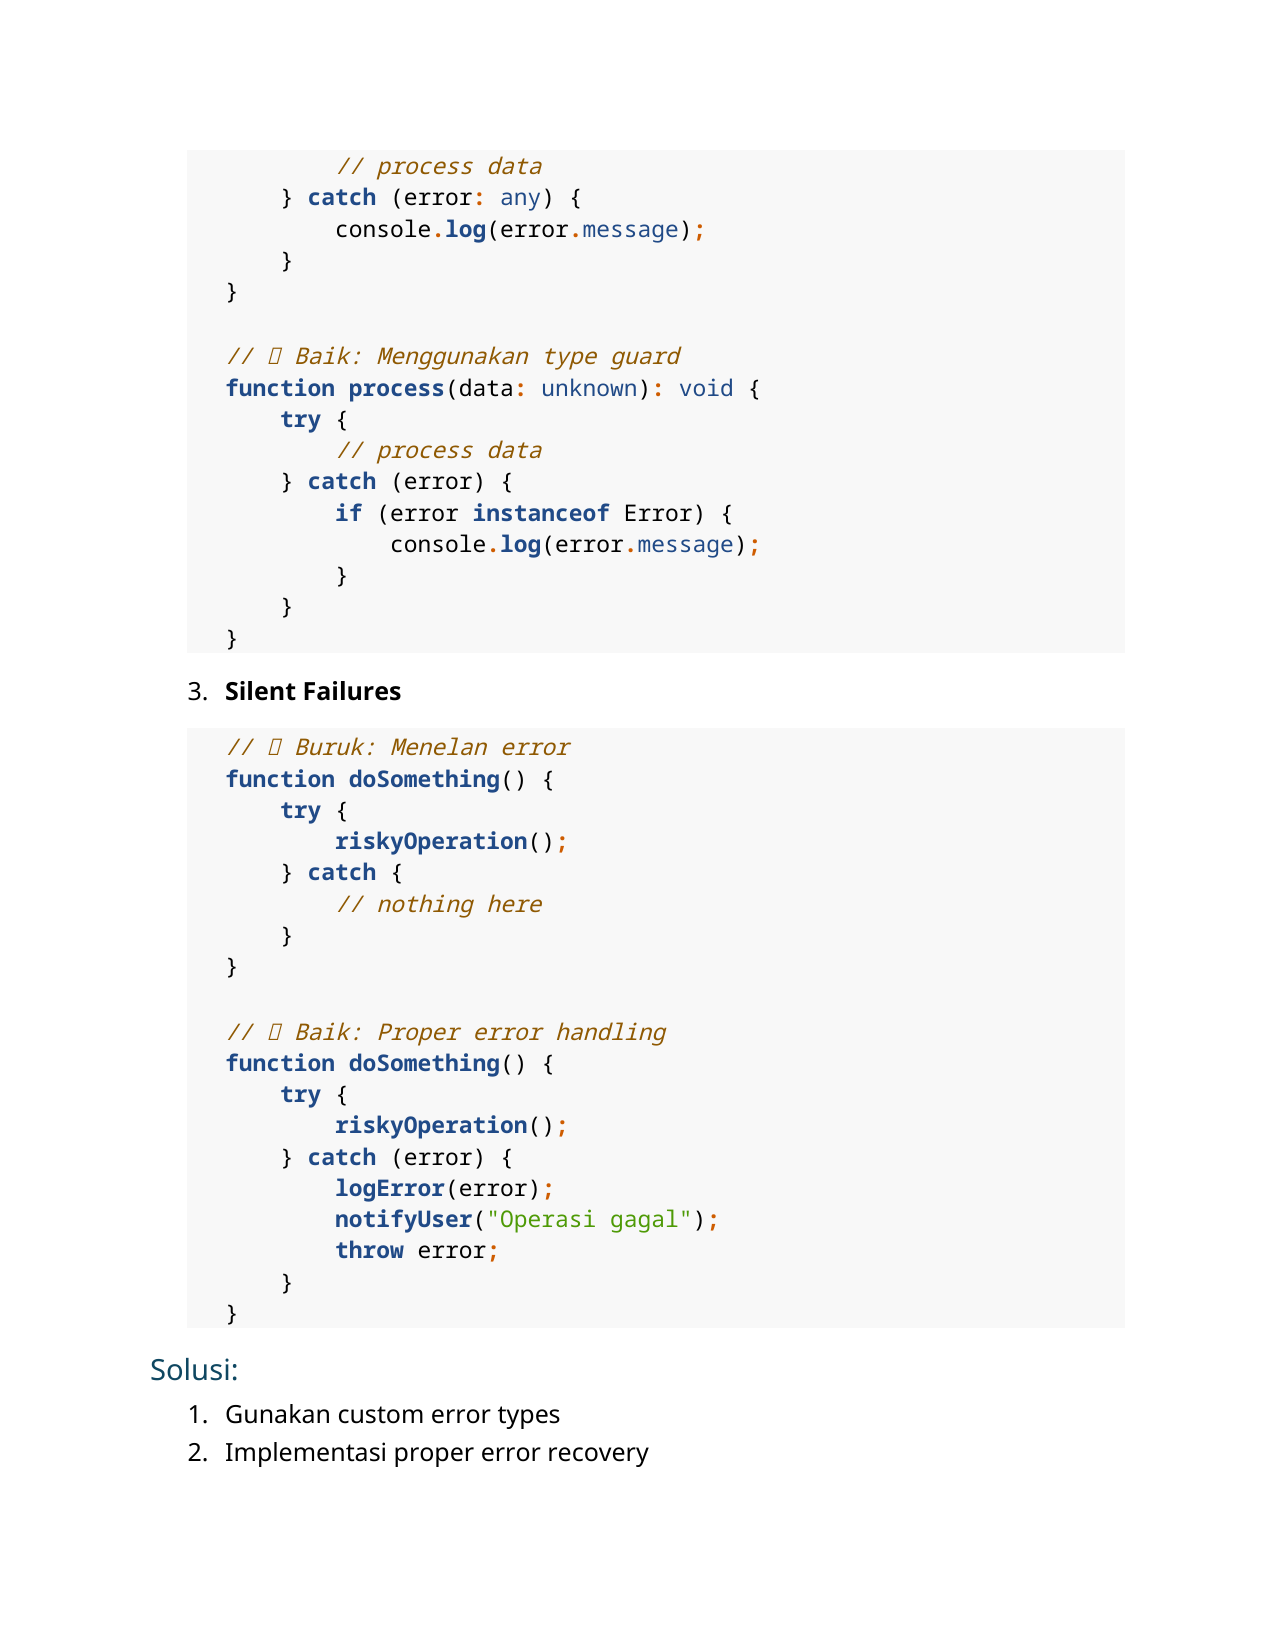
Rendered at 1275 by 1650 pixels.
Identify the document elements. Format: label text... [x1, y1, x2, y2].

list // ❌ Buruk: Menelan error function doSomething() { try { riskyOperation(); } catch { // nothing here } } // ✅ Baik: Proper error handling function doSomething() { try { riskyOperation(); } catch (error) { logError(error); notifyUser("Operasi gagal"); throw error; } } [187, 728, 1125, 1328]
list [187, 150, 1125, 653]
list Silent Failures [187, 674, 1125, 708]
list Gunakan custom error types [187, 1397, 1125, 1431]
list Implementasi proper error recovery [187, 1434, 1125, 1469]
subtitle Solusi: [150, 1349, 1125, 1388]
